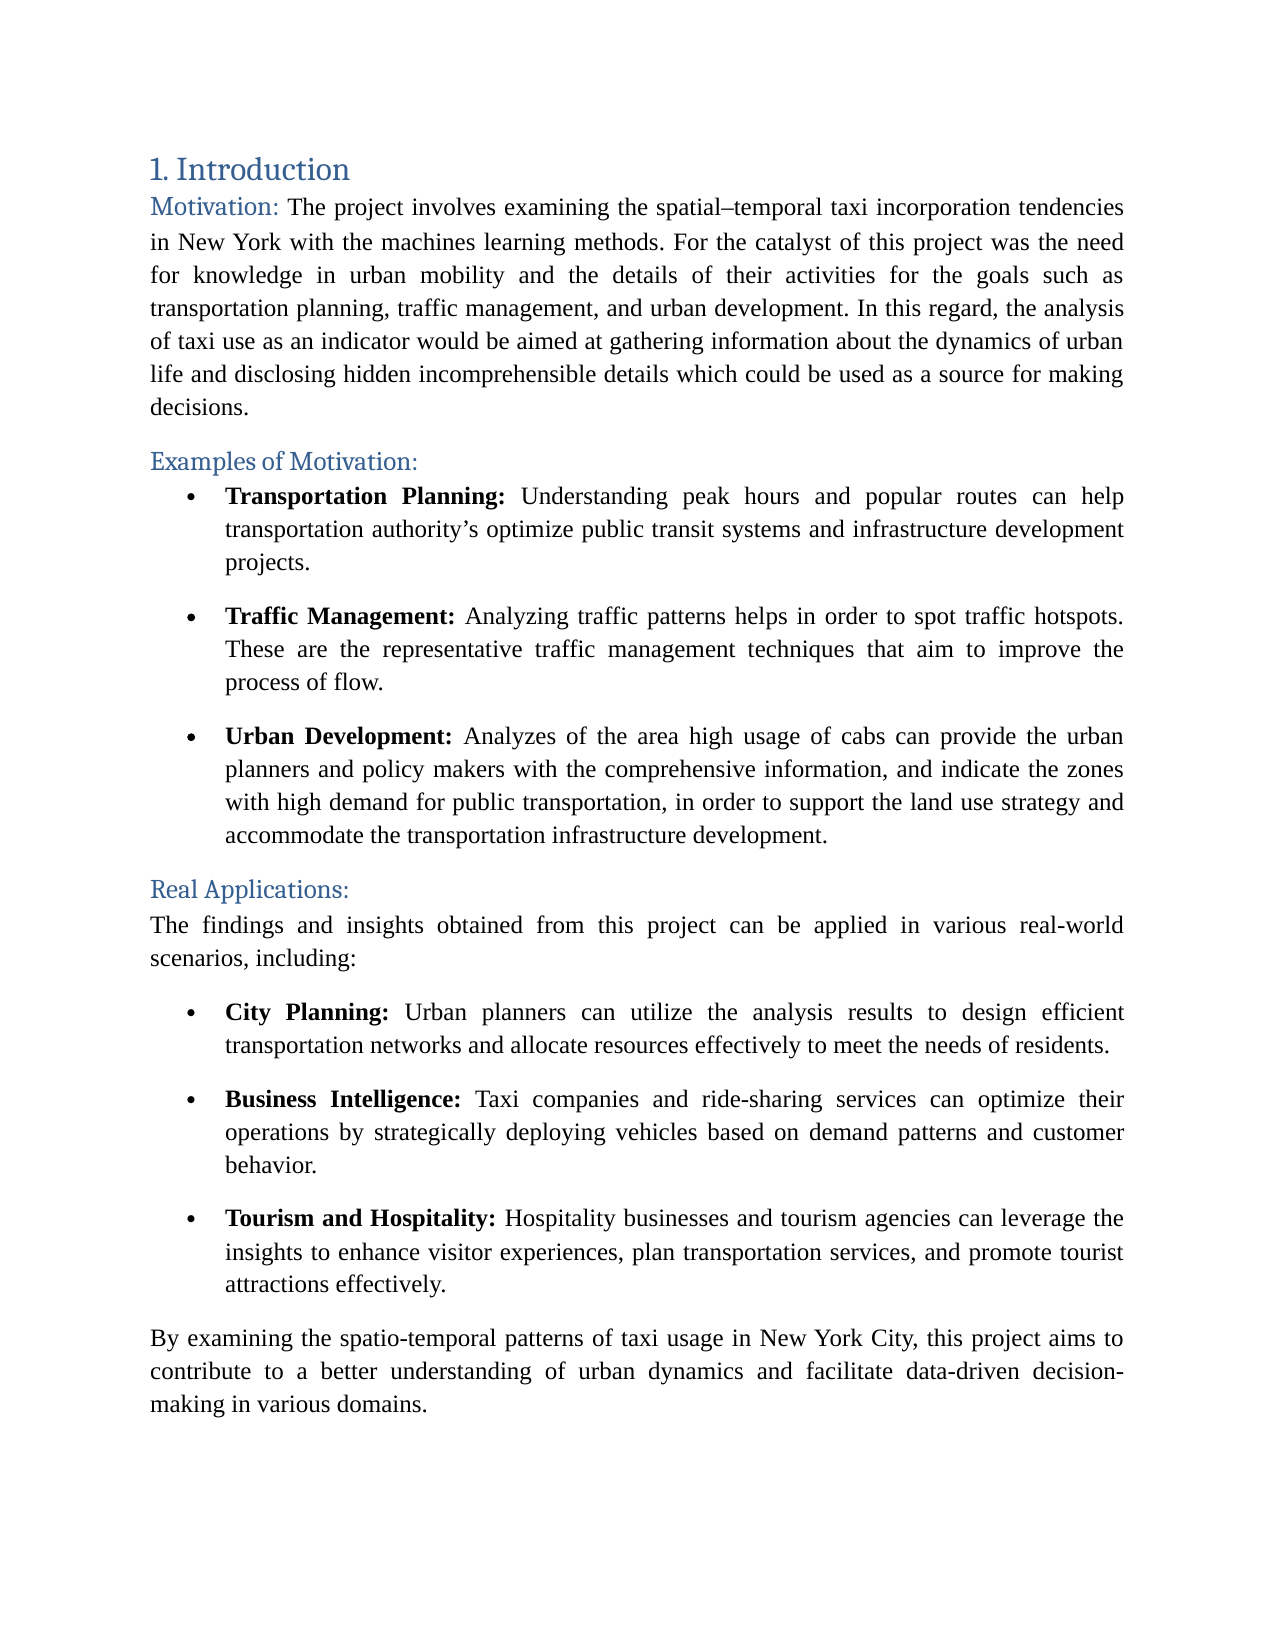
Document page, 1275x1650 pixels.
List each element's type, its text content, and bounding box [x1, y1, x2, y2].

subtitle Real Applications: [150, 874, 1125, 905]
list Traffic Management: Analyzing traffic patterns helps in order to spot traffic hotspots. These are the representative traffic management techniques that aim to improve the process of flow. [187, 601, 1125, 696]
list Business Intelligence: Taxi companies and ride-sharing services can optimize their operations by strategically deploying vehicles based on demand patterns and customer behavior. [187, 1084, 1125, 1178]
text By examining the spatio-temporal patterns of taxi usage in New York City, this project aims to contribute to a better understanding of urban dynamics and facilitate data-driven decision-making in various domains. [150, 1323, 1125, 1418]
text Motivation: The project involves examining the spatial–temporal taxi incorporation tendencies in New York with the machines learning methods. For the catalyst of this project was the need for knowledge in urban mobility and the details of their activities for the goals such as transportation planning, traffic management, and urban development. In this regard, the analysis of taxi use as an indicator would be aimed at gathering information about the dynamics of urban life and disclosing hidden incomprehensible details which could be used as a source for making decisions. [150, 191, 1125, 421]
subtitle 1. Introduction [150, 150, 1125, 188]
list City Planning: Urban planners can utilize the analysis results to design efficient transportation networks and allocate resources effectively to meet the needs of residents. [187, 997, 1125, 1058]
subtitle Examples of Motivation: [150, 446, 1125, 477]
list Urban Development: Analyzes of the area high usage of cabs can provide the urban planners and policy makers with the comprehensive information, and indicate the zones with high demand for public transportation, in order to support the land use strategy and accommodate the transportation infrastructure development. [187, 721, 1125, 849]
text The findings and insights obtained from this project can be applied in various real-world scenarios, including: [150, 910, 1125, 972]
list Transportation Planning: Understanding peak hours and popular routes can help transportation authority’s optimize public transit systems and infrastructure development projects. [187, 481, 1125, 576]
list Tourism and Hospitality: Hospitality businesses and tourism agencies can leverage the insights to enhance visitor experiences, plan transportation services, and promote tourist attractions effectively. [187, 1203, 1125, 1298]
